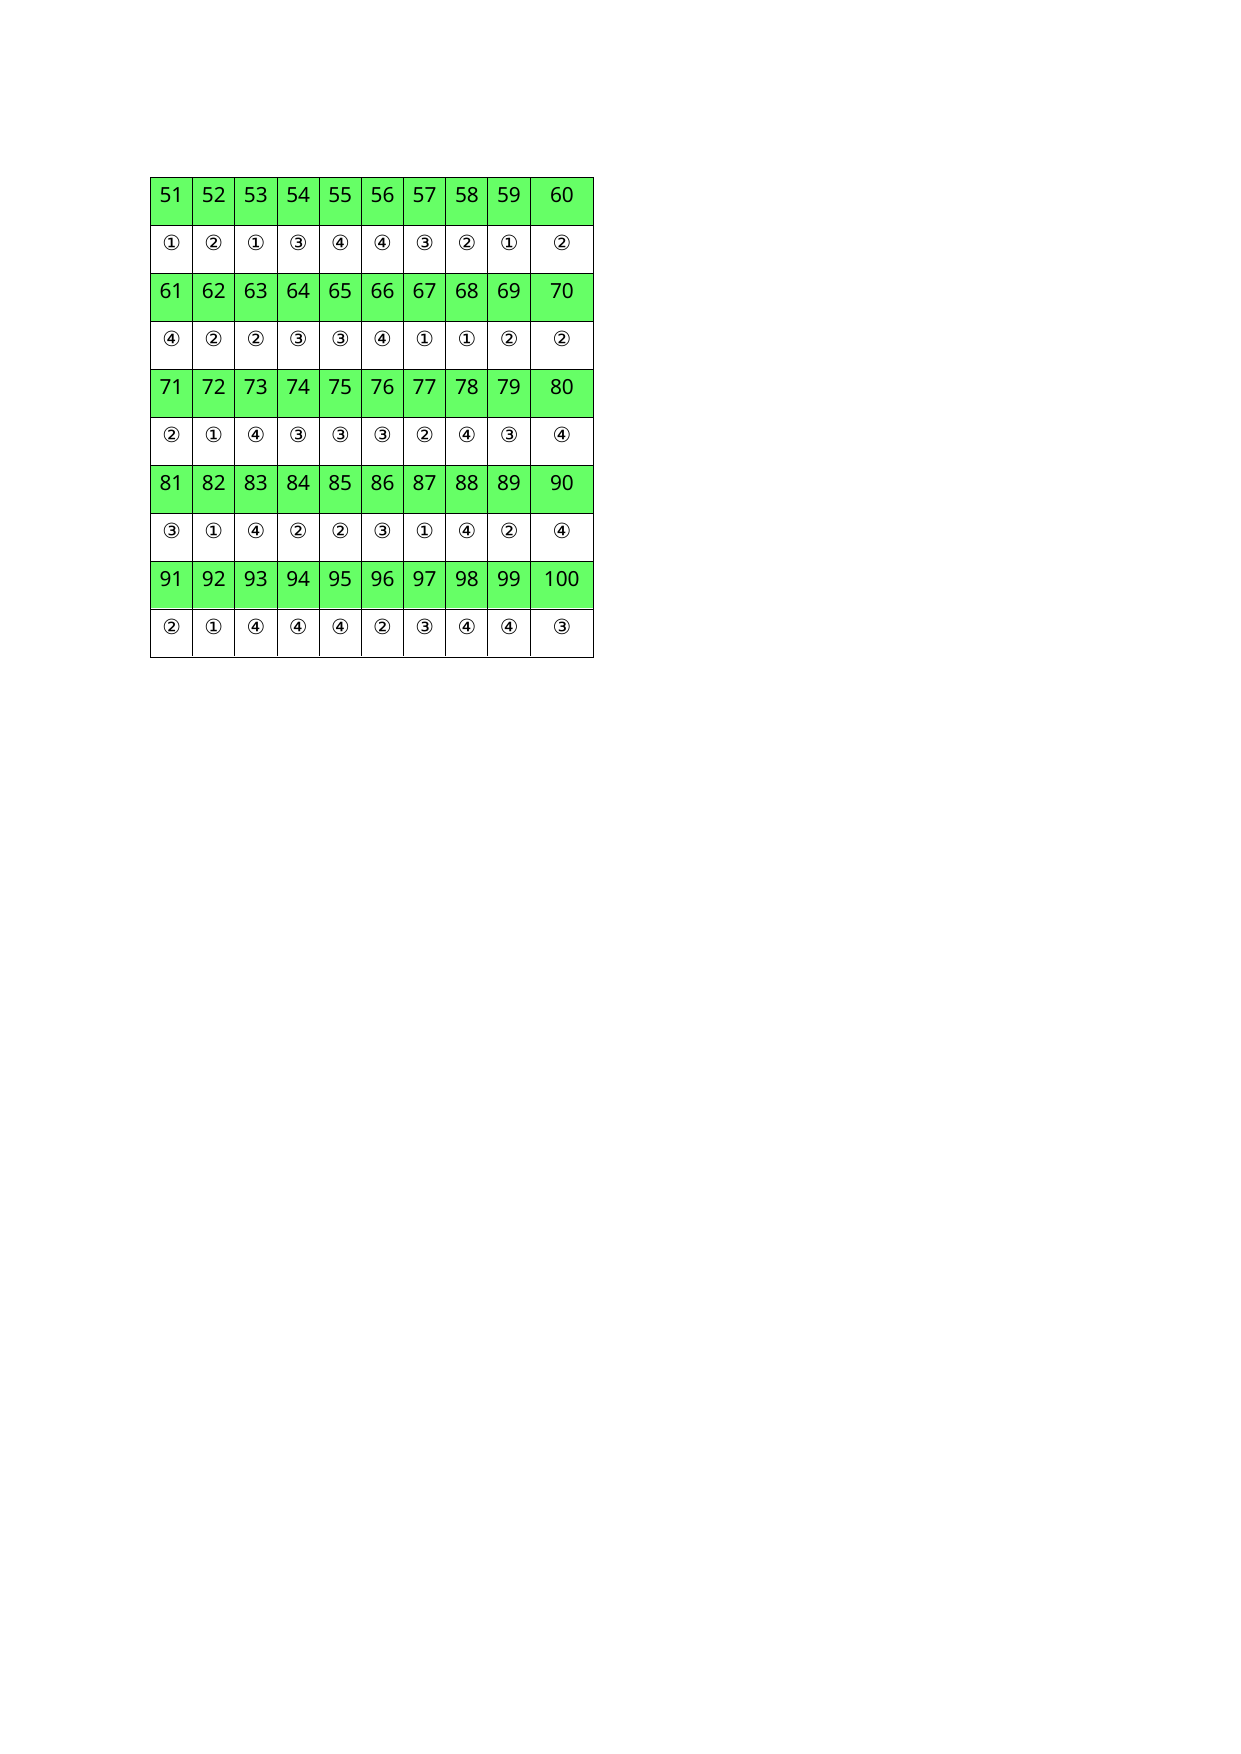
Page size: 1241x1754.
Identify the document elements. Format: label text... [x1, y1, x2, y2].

table_cell ④ [278, 610, 319, 656]
table_cell ③ [404, 610, 445, 656]
table_cell ④ [235, 610, 277, 656]
table_cell 83 [235, 466, 277, 513]
table_cell 98 [446, 562, 487, 608]
table_cell ④ [235, 514, 277, 561]
table_cell 52 [193, 178, 234, 225]
table_cell 100 [531, 562, 593, 608]
table_cell ① [446, 322, 487, 369]
table_cell 73 [235, 370, 277, 417]
table_cell ① [193, 514, 234, 561]
table_cell 76 [362, 370, 403, 417]
table_cell 53 [235, 178, 277, 225]
table_cell ② [320, 514, 361, 561]
table_cell 78 [446, 370, 487, 417]
table_cell ② [278, 514, 319, 561]
table_cell ② [531, 322, 593, 369]
table_cell 60 [531, 178, 593, 225]
table_cell 63 [235, 274, 277, 321]
table_cell ② [193, 226, 234, 273]
table_cell ③ [278, 226, 319, 273]
table_cell ② [151, 418, 192, 465]
table_cell ③ [278, 322, 319, 369]
table_cell 75 [320, 370, 361, 417]
table_cell 61 [151, 274, 192, 321]
table_cell 90 [531, 466, 593, 513]
table_cell 54 [278, 178, 319, 225]
table_cell 94 [278, 562, 319, 608]
table_cell ④ [446, 418, 487, 465]
table_cell ① [193, 610, 234, 656]
table_cell ④ [151, 322, 192, 369]
table_cell ③ [362, 418, 403, 465]
table_cell 55 [320, 178, 361, 225]
table_cell 68 [446, 274, 487, 321]
table_cell ① [193, 418, 234, 465]
table_cell 85 [320, 466, 361, 513]
table_cell 77 [404, 370, 445, 417]
table_cell 88 [446, 466, 487, 513]
table_cell ③ [404, 226, 445, 273]
table_cell 70 [531, 274, 593, 321]
table_cell 62 [193, 274, 234, 321]
table_cell ④ [362, 226, 403, 273]
table_cell ② [404, 418, 445, 465]
table_cell ③ [362, 514, 403, 561]
table_cell 79 [488, 370, 530, 417]
table_cell ① [151, 226, 192, 273]
table_cell ④ [235, 418, 277, 465]
table_cell ④ [446, 514, 487, 561]
table_cell ① [404, 322, 445, 369]
table_cell ③ [320, 322, 361, 369]
table_cell ② [193, 322, 234, 369]
table_cell 56 [362, 178, 403, 225]
table_cell 71 [151, 370, 192, 417]
table_cell ④ [362, 322, 403, 369]
table_cell 82 [193, 466, 234, 513]
table_cell 65 [320, 274, 361, 321]
table_cell ② [488, 514, 530, 561]
table_cell 74 [278, 370, 319, 417]
table_cell ① [235, 226, 277, 273]
table_cell ④ [531, 418, 593, 465]
table_cell ④ [488, 610, 530, 656]
table_cell ③ [151, 514, 192, 561]
table_cell ① [404, 514, 445, 561]
table_cell ③ [320, 418, 361, 465]
table_cell ④ [320, 610, 361, 656]
table_cell 67 [404, 274, 445, 321]
table_cell ② [488, 322, 530, 369]
table_cell 91 [151, 562, 192, 608]
table_cell ③ [531, 610, 593, 656]
table_cell 84 [278, 466, 319, 513]
table_cell ① [488, 226, 530, 273]
table_cell ④ [320, 226, 361, 273]
table_cell ② [151, 610, 192, 656]
table_cell ② [362, 610, 403, 656]
table_cell 93 [235, 562, 277, 608]
table_cell ② [235, 322, 277, 369]
table_cell 99 [488, 562, 530, 608]
table_cell 58 [446, 178, 487, 225]
table_cell ③ [488, 418, 530, 465]
table_cell ② [446, 226, 487, 273]
table_cell 87 [404, 466, 445, 513]
table_cell 80 [531, 370, 593, 417]
table_cell 96 [362, 562, 403, 608]
table_cell ④ [531, 514, 593, 561]
table_cell 69 [488, 274, 530, 321]
table_cell 72 [193, 370, 234, 417]
table_cell 66 [362, 274, 403, 321]
table_cell 51 [151, 178, 192, 225]
table_cell 89 [488, 466, 530, 513]
table_cell 81 [151, 466, 192, 513]
table_cell ④ [446, 610, 487, 656]
table_cell 57 [404, 178, 445, 225]
table_cell 64 [278, 274, 319, 321]
table_cell ② [531, 226, 593, 273]
table_cell 97 [404, 562, 445, 608]
table_cell 92 [193, 562, 234, 608]
table_cell ③ [278, 418, 319, 465]
table_cell 59 [488, 178, 530, 225]
table_cell 95 [320, 562, 361, 608]
table_cell 86 [362, 466, 403, 513]
